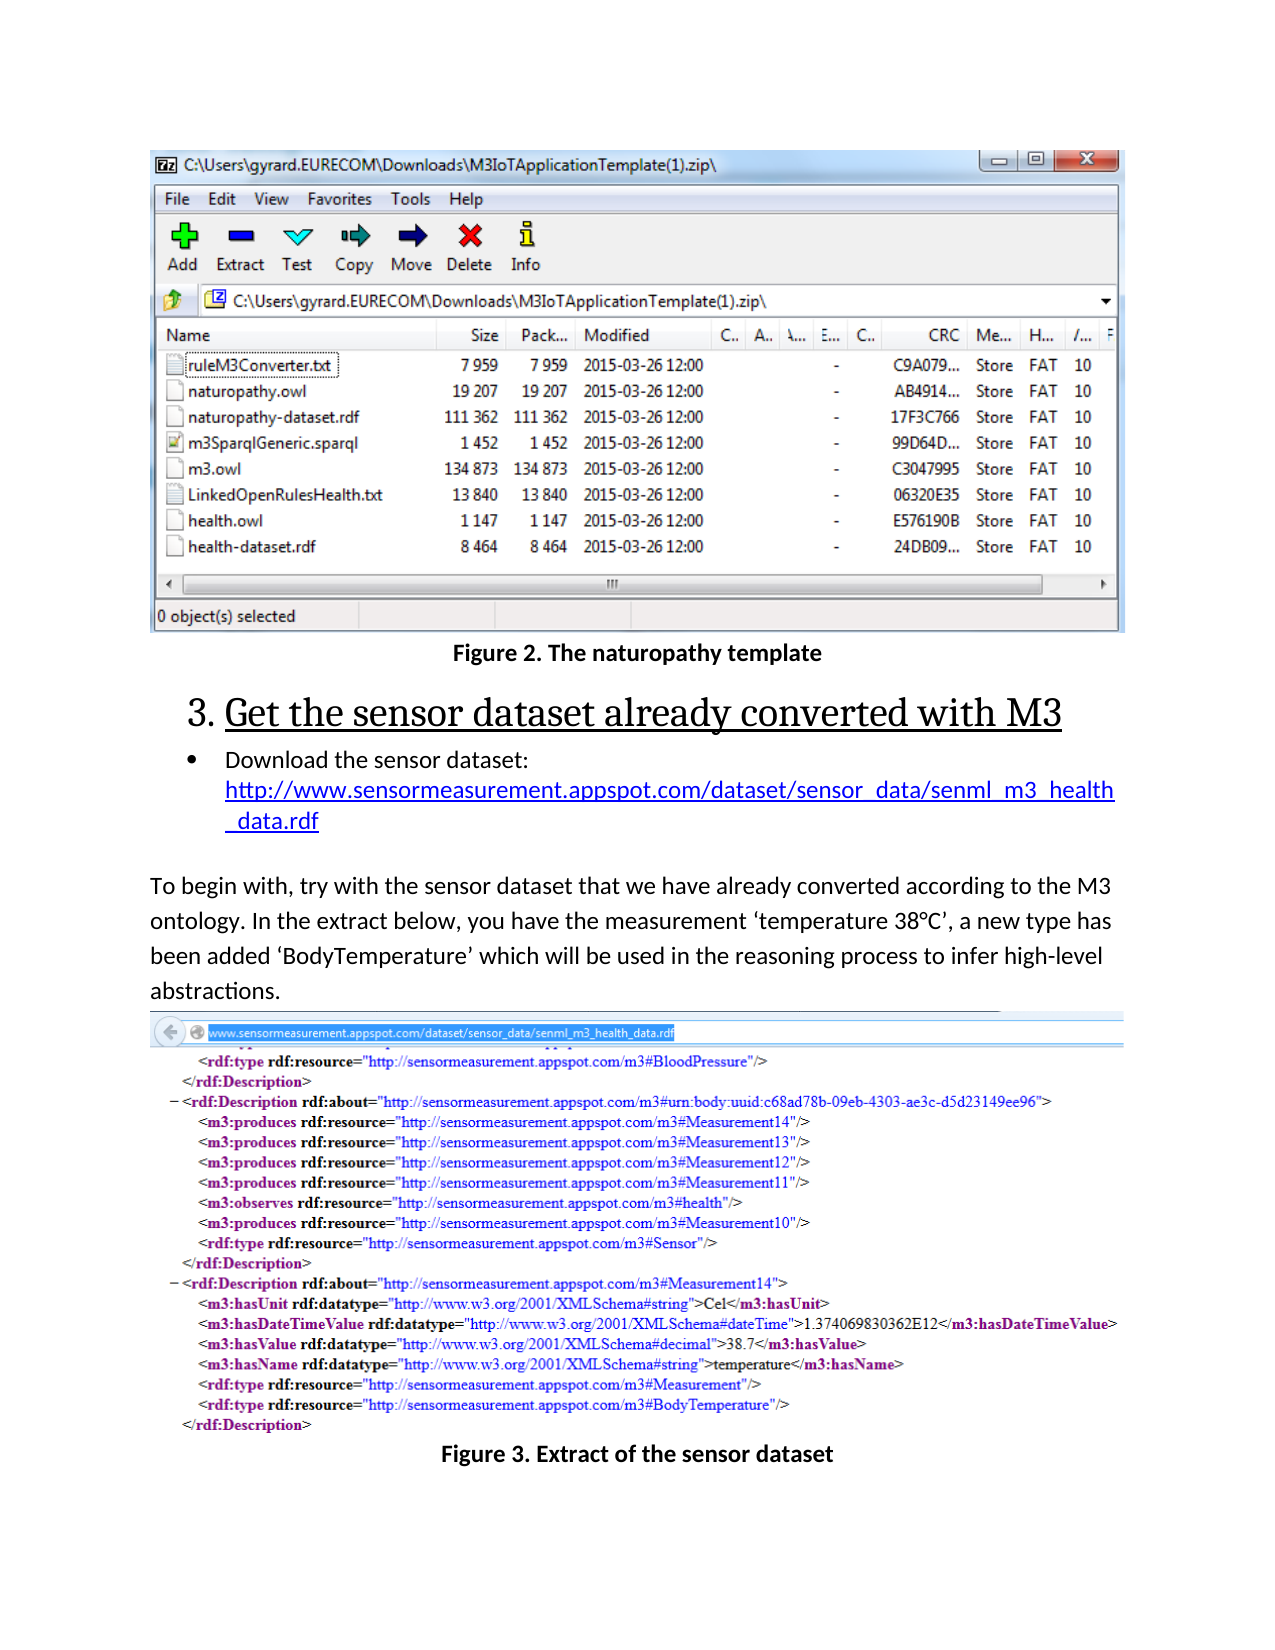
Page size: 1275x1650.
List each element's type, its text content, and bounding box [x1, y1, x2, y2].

text To begin with, try with the sensor dataset that we have already converted according to the M3 ontology. In the extract below, you have the measurement ‘temperature 38°C’, a new type has been added ‘BodyTemperature’ which will be used in the reasoning process to infer high-level abstractions. [150, 870, 1125, 1006]
picture [150, 150, 1125, 633]
text Figure 3. Extract of the sensor dataset [150, 1438, 1125, 1468]
subtitle Get the sensor dataset already converted with M3 [187, 689, 1125, 737]
list Download the sensor dataset: http://www.sensormeasurement.appspot.com/dataset/sensor_data/senml_m3_health_data.rdf [187, 744, 1125, 835]
picture [150, 1010, 1124, 1434]
text Figure 2. The naturopathy template [150, 637, 1125, 668]
